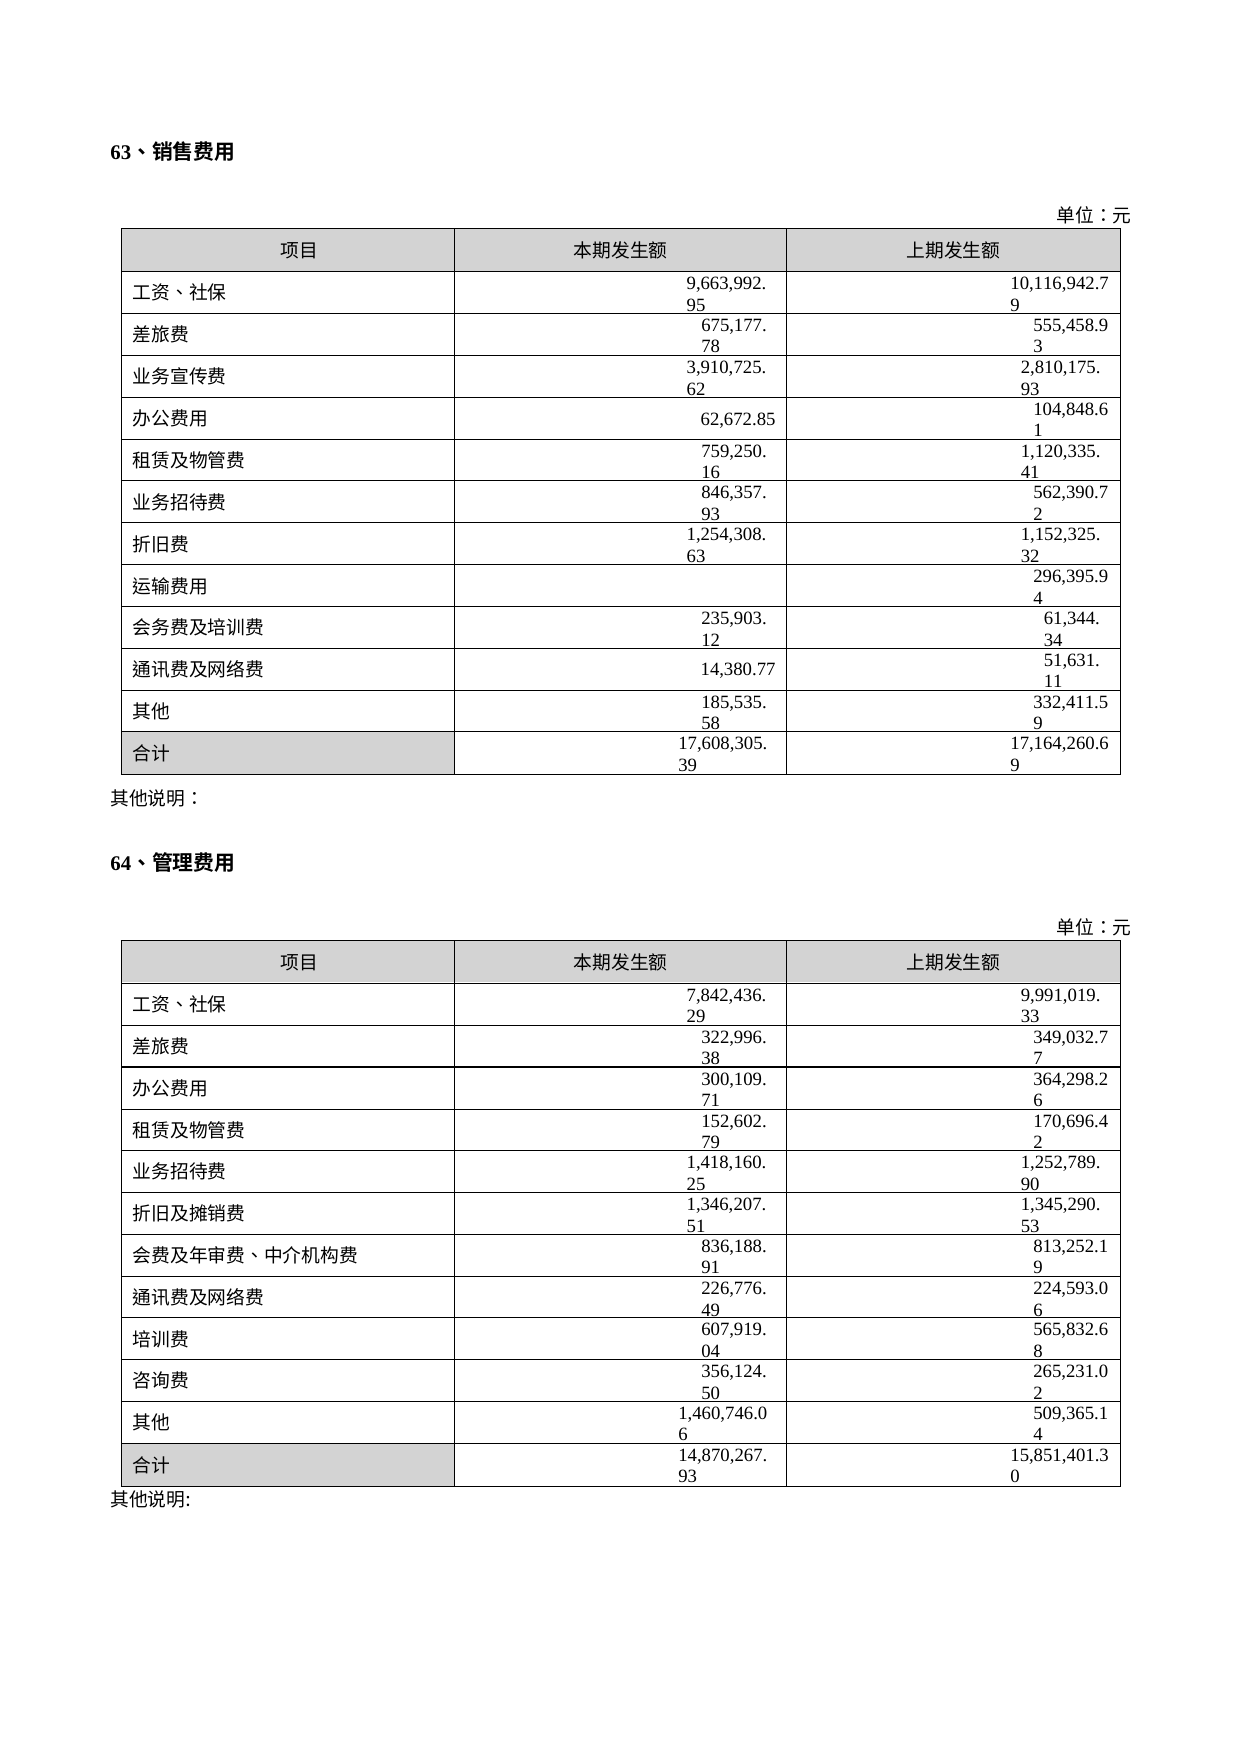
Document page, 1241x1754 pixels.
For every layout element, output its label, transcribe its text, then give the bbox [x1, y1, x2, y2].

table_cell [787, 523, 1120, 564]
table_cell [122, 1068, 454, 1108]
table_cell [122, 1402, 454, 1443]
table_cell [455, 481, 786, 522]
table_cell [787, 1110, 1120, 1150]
text 其他说明： [110, 786, 1131, 811]
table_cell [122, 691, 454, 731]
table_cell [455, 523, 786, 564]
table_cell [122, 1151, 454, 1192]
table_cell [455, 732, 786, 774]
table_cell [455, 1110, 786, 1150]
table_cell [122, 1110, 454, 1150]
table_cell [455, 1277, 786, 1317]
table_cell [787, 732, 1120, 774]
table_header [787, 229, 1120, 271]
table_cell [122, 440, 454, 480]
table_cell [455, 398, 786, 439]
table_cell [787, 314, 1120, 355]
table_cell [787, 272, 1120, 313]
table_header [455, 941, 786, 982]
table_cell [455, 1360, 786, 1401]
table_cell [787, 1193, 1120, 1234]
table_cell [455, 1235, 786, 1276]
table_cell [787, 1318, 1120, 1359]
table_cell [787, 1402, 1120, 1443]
text 单位：元 [110, 914, 1131, 940]
text 单位：元 [110, 203, 1131, 228]
subtitle 63、销售费用 [110, 137, 1131, 165]
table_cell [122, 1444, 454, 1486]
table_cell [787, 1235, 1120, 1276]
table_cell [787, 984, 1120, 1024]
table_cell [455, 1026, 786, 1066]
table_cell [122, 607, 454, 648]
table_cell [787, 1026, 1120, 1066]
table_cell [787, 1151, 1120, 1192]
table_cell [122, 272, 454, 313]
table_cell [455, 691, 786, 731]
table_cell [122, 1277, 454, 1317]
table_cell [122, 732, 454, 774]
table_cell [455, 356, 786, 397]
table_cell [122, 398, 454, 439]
subtitle 64、管理费用 [110, 848, 1131, 877]
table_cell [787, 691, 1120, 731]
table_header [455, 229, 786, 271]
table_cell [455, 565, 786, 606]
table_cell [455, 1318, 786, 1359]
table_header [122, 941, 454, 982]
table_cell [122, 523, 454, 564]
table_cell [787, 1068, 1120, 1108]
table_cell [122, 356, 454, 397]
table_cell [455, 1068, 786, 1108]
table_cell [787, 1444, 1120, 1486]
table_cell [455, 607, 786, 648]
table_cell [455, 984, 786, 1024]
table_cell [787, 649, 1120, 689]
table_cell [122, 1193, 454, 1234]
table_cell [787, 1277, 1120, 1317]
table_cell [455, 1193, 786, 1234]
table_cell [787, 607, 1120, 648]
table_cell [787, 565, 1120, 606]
text 其他说明: [110, 1487, 1131, 1512]
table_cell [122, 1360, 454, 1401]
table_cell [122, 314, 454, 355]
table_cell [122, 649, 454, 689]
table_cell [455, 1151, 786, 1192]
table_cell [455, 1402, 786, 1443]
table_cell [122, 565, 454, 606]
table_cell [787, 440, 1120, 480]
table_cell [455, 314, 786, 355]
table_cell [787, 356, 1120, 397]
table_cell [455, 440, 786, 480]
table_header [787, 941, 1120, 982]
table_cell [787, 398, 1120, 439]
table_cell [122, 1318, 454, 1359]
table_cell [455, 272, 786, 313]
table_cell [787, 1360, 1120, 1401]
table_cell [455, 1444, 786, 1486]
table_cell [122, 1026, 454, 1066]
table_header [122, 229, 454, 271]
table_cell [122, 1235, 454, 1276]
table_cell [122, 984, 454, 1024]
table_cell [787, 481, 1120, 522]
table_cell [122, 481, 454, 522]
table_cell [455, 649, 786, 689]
